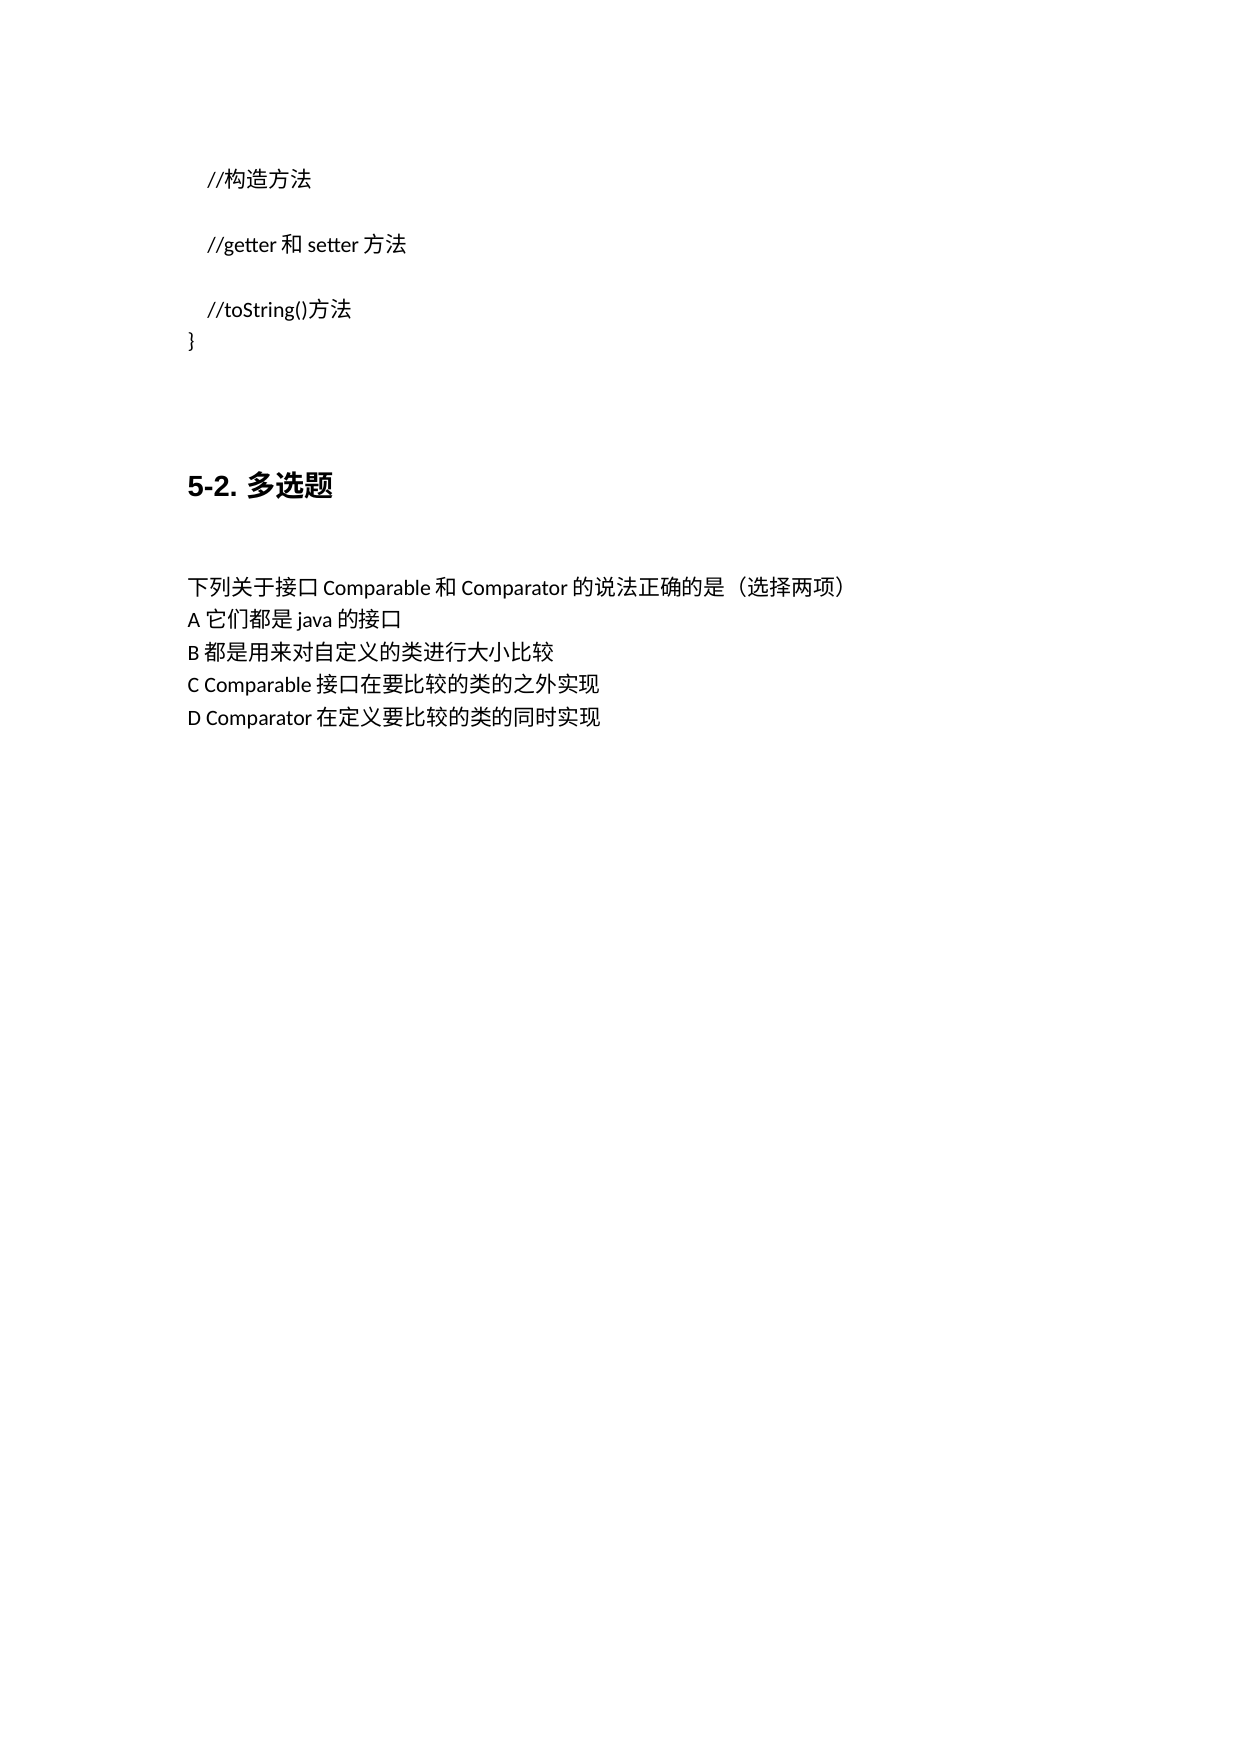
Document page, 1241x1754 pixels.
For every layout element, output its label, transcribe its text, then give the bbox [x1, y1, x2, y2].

text //构造方法 [187, 162, 1053, 194]
text D Comparator在定义要比较的类的同时实现 [187, 699, 1053, 732]
text B 都是用来对自定义的类进行大小比较 [187, 634, 1053, 667]
text //getter和setter方法 [187, 227, 1053, 259]
text } [187, 324, 1053, 357]
text //toString()方法 [187, 292, 1053, 324]
text C Comparable接口在要比较的类的之外实现 [187, 667, 1053, 699]
text 下列关于接口Comparable和Comparator的说法正确的是（选择两项） [187, 569, 1053, 602]
text A 它们都是java的接口 [187, 602, 1053, 634]
subtitle 5-2. 多选题 [187, 451, 1053, 516]
